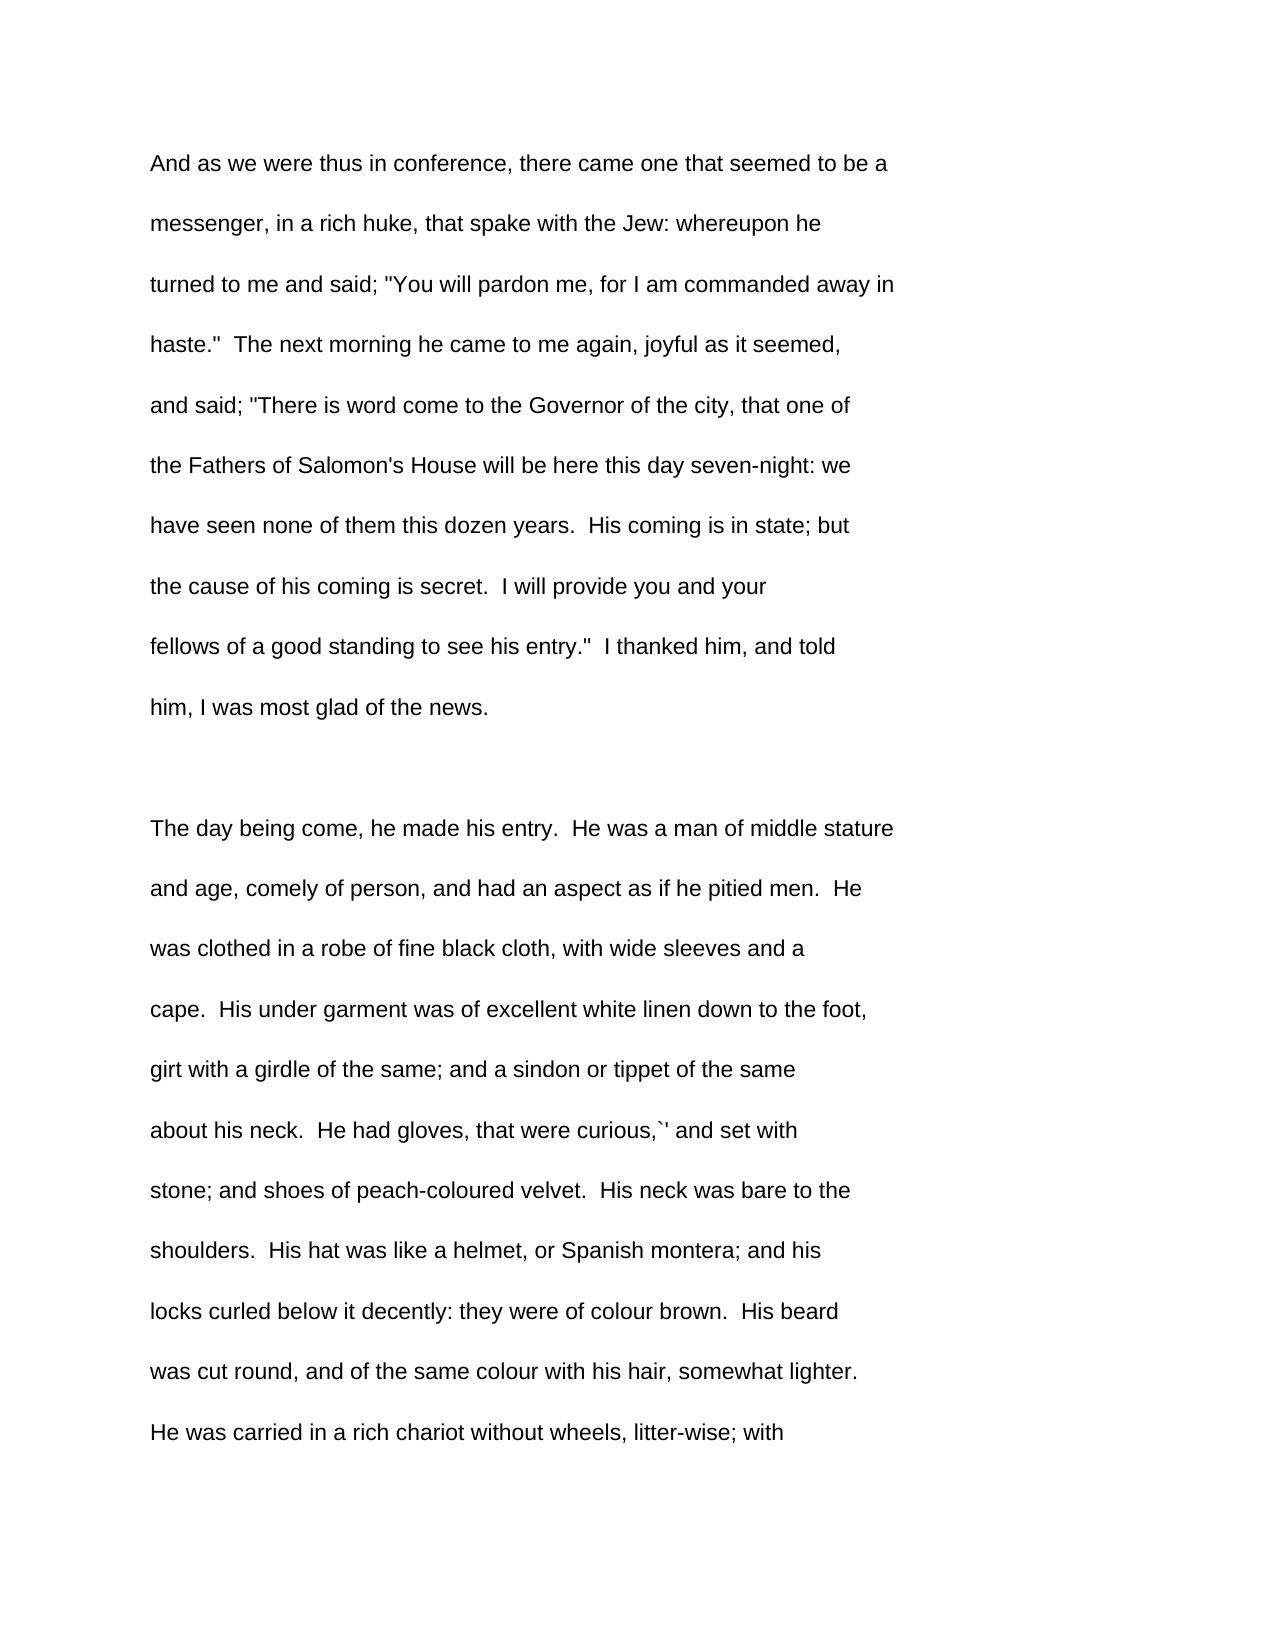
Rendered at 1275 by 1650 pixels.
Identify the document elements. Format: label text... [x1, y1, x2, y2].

text was cut round, and of the same colour with his hair, somewhat lighter. [150, 1358, 1125, 1385]
text girt with a girdle of the same; and a sindon or tippet of the same [150, 1056, 1125, 1083]
text messenger, in a rich huke, that spake with the Jew: whereupon he [150, 210, 1125, 237]
text and age, comely of person, and had an aspect as if he pitied men. He [150, 875, 1125, 901]
text was clothed in a robe of fine black cloth, with wide sleeves and a [150, 935, 1125, 962]
text about his neck. He had gloves, that were curious,`' and set with [150, 1117, 1125, 1143]
text fellows of a good standing to see his entry." I thanked him, and told [150, 633, 1125, 660]
text He was carried in a rich chariot without wheels, litter-wise; with [150, 1419, 1125, 1445]
text The day being come, he made his entry. He was a man of middle stature [150, 814, 1125, 841]
text cape. His under garment was of excellent white linen down to the foot, [150, 996, 1125, 1022]
text have seen none of them this dozen years. His coming is in state; but [150, 512, 1125, 539]
text locks curled below it decently: they were of colour brown. His beard [150, 1298, 1125, 1324]
text the cause of his coming is secret. I will provide you and your [150, 573, 1125, 599]
text haste." The next morning he came to me again, joyful as it seemed, [150, 331, 1125, 358]
text stone; and shoes of peach-coloured velvet. His neck was bare to the [150, 1177, 1125, 1203]
text the Fathers of Salomon's House will be here this day seven-night: we [150, 452, 1125, 478]
text turned to me and said; "You will pardon me, for I am commanded away in [150, 271, 1125, 297]
text and said; "There is word come to the Governor of the city, that one of [150, 392, 1125, 418]
text him, I was most glad of the news. [150, 694, 1125, 720]
text And as we were thus in conference, there came one that seemed to be a [150, 150, 1125, 176]
text shoulders. His hat was like a helmet, or Spanish montera; and his [150, 1237, 1125, 1264]
